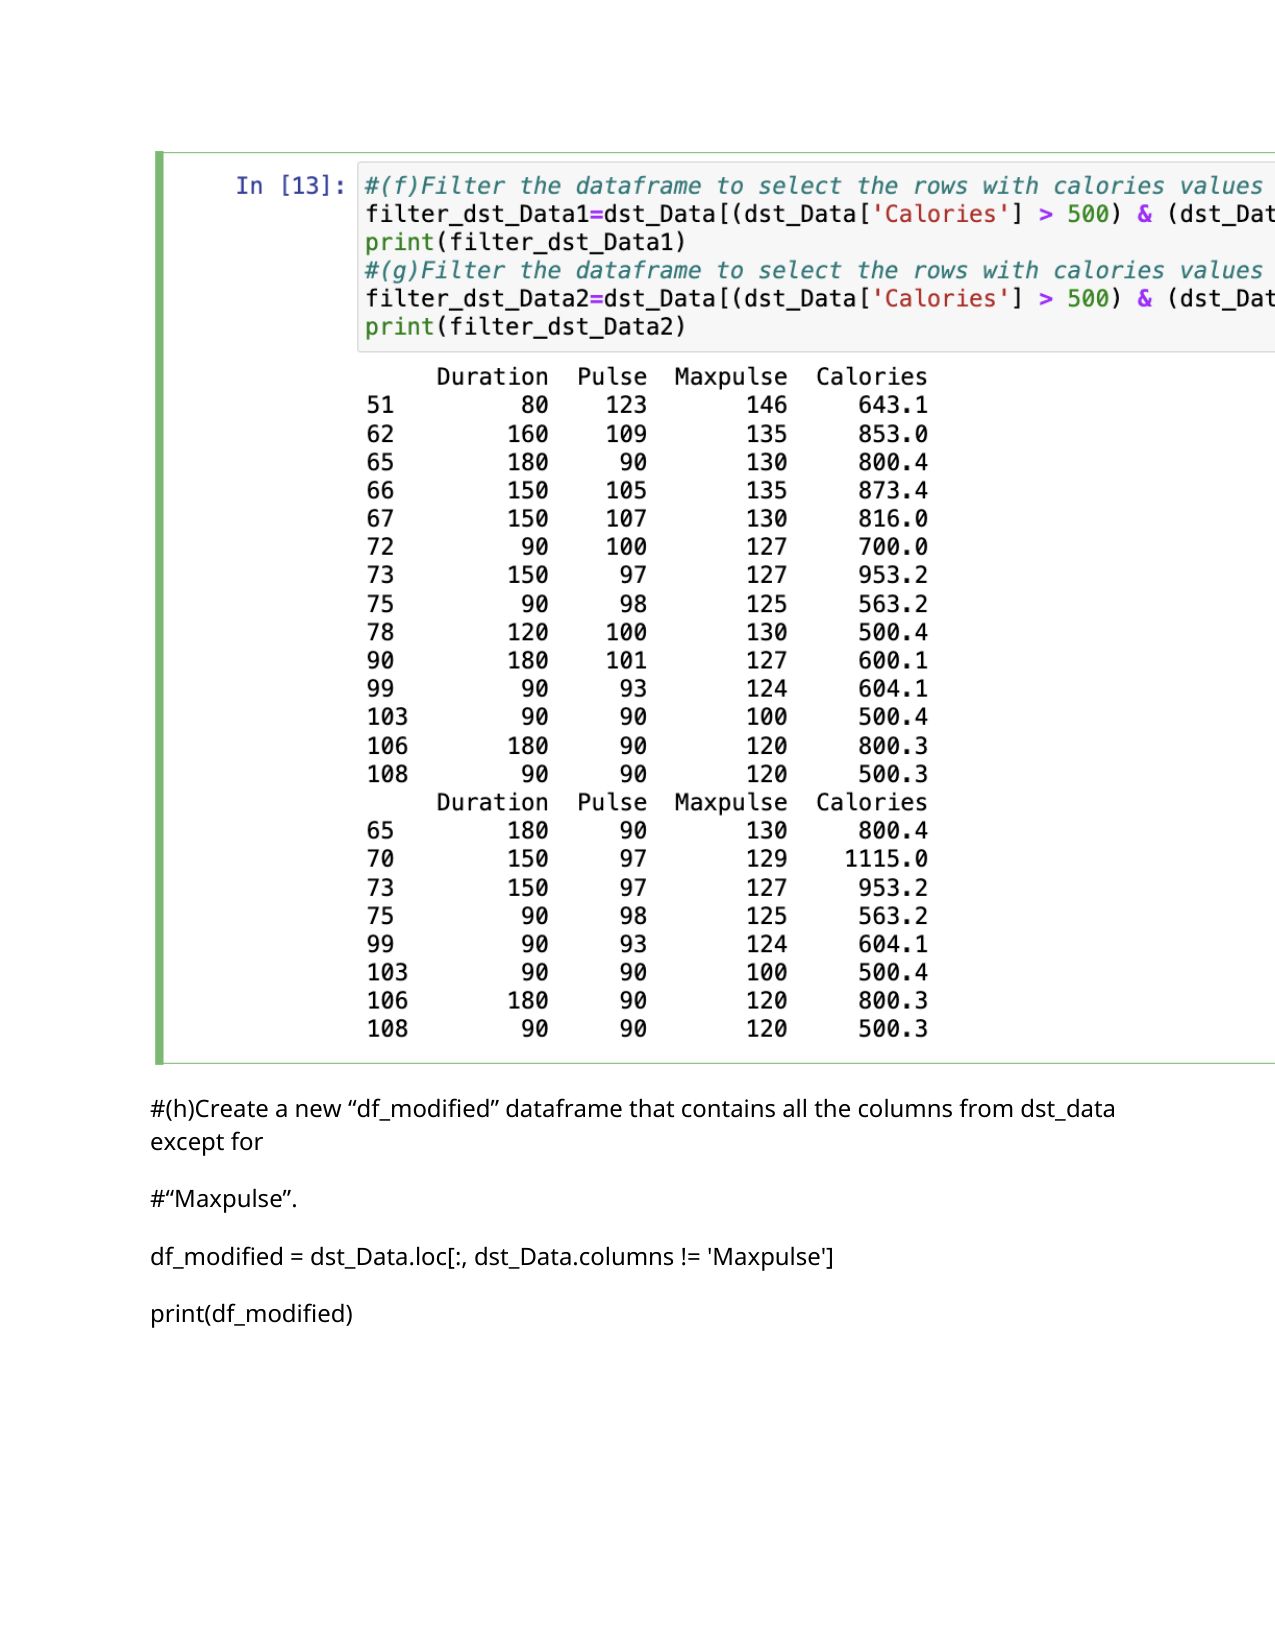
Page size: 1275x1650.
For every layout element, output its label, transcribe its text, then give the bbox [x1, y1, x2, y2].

picture [150, 150, 1275, 1067]
text print(df_modified) [150, 1297, 1125, 1330]
text #“Maxpulse”. [150, 1182, 1125, 1214]
text df_modified = dst_Data.loc[:, dst_Data.columns != 'Maxpulse'] [150, 1239, 1125, 1272]
text #(h)Create a new “df_modified” dataframe that contains all the columns from dst_data except for [150, 1092, 1125, 1157]
